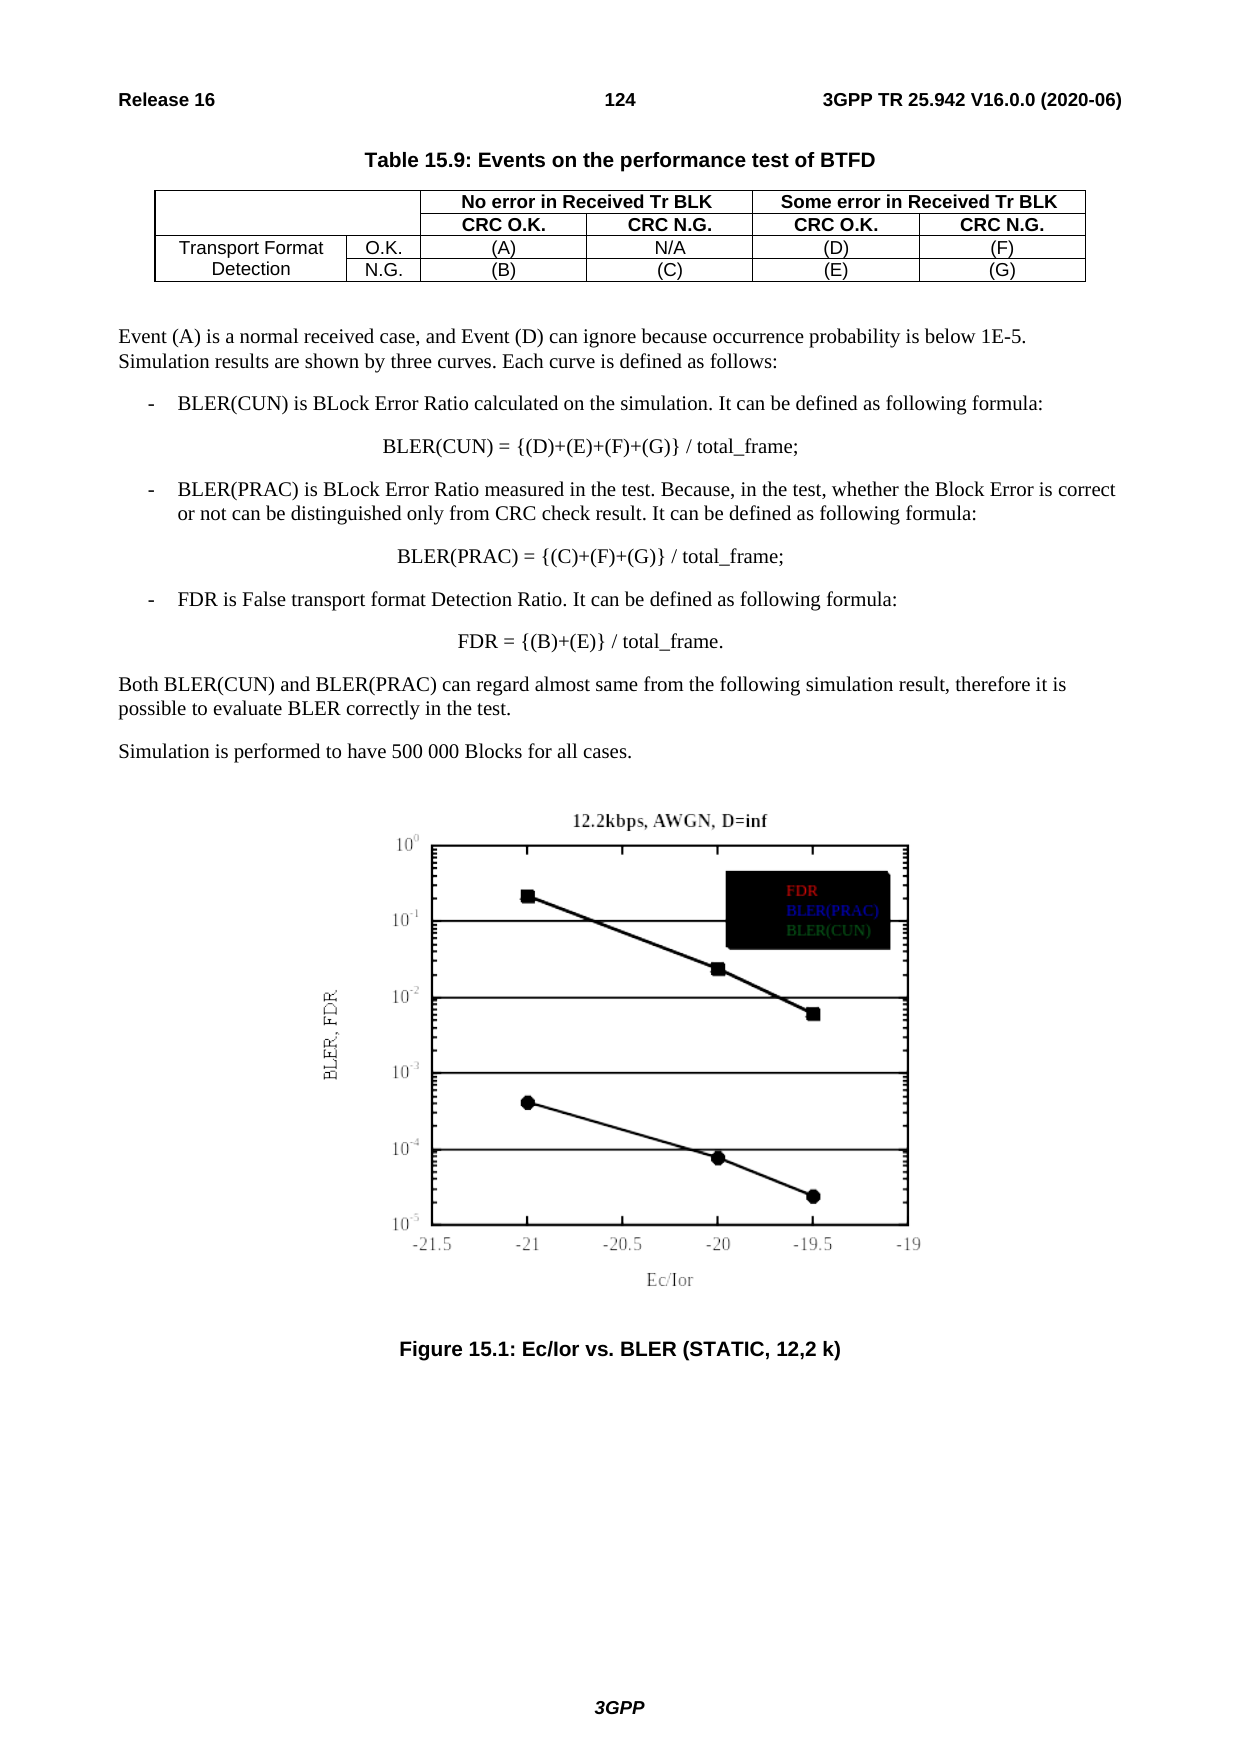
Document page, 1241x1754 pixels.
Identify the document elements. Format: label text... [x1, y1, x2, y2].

text BLER(CUN) = {(D)+(E)+(F)+(G)} / total_frame; [118, 434, 1122, 458]
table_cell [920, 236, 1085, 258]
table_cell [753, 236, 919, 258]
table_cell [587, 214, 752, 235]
text FDR = {(B)+(E)} / total_frame. [118, 629, 1122, 653]
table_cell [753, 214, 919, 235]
text Simulation is performed to have 500 000 Blocks for all cases. [118, 739, 1122, 763]
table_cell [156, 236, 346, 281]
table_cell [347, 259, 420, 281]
text - BLER(CUN) is BLock Error Ratio calculated on the simulation. It can be defined as following formula: [148, 391, 1122, 415]
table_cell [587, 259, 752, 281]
text BLER(PRAC) = {(C)+(F)+(G)} / total_frame; [118, 544, 1122, 568]
list Table 15.9: Events on the performance test of BTFD [118, 147, 1122, 171]
text Event (A) is a normal received case, and Event (D) can ignore because occurrence probability is below 1E-5. Simulation results are shown by three curves. Each curve is defined as follows: [118, 324, 1122, 373]
text - BLER(PRAC) is BLock Error Ratio measured in the test. Because, in the test, whether the Block Error is correct or not can be distinguished only from CRC check result. It can be defined as following formula: [148, 477, 1122, 525]
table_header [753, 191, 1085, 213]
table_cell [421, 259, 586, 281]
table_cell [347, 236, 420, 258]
text - FDR is False transport format Detection Ratio. It can be defined as following formula: [148, 587, 1122, 611]
text Both BLER(CUN) and BLER(PRAC) can regard almost same from the following simulation result, therefore it is possible to evaluate BLER correctly in the test. [118, 672, 1122, 720]
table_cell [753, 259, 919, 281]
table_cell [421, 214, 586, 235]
list Figure 15.1: Ec/Ior vs. BLER (STATIC, 12,2 k) [118, 1337, 1122, 1361]
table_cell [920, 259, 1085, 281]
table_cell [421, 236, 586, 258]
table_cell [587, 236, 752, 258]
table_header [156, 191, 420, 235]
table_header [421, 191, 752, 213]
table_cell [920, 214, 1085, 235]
